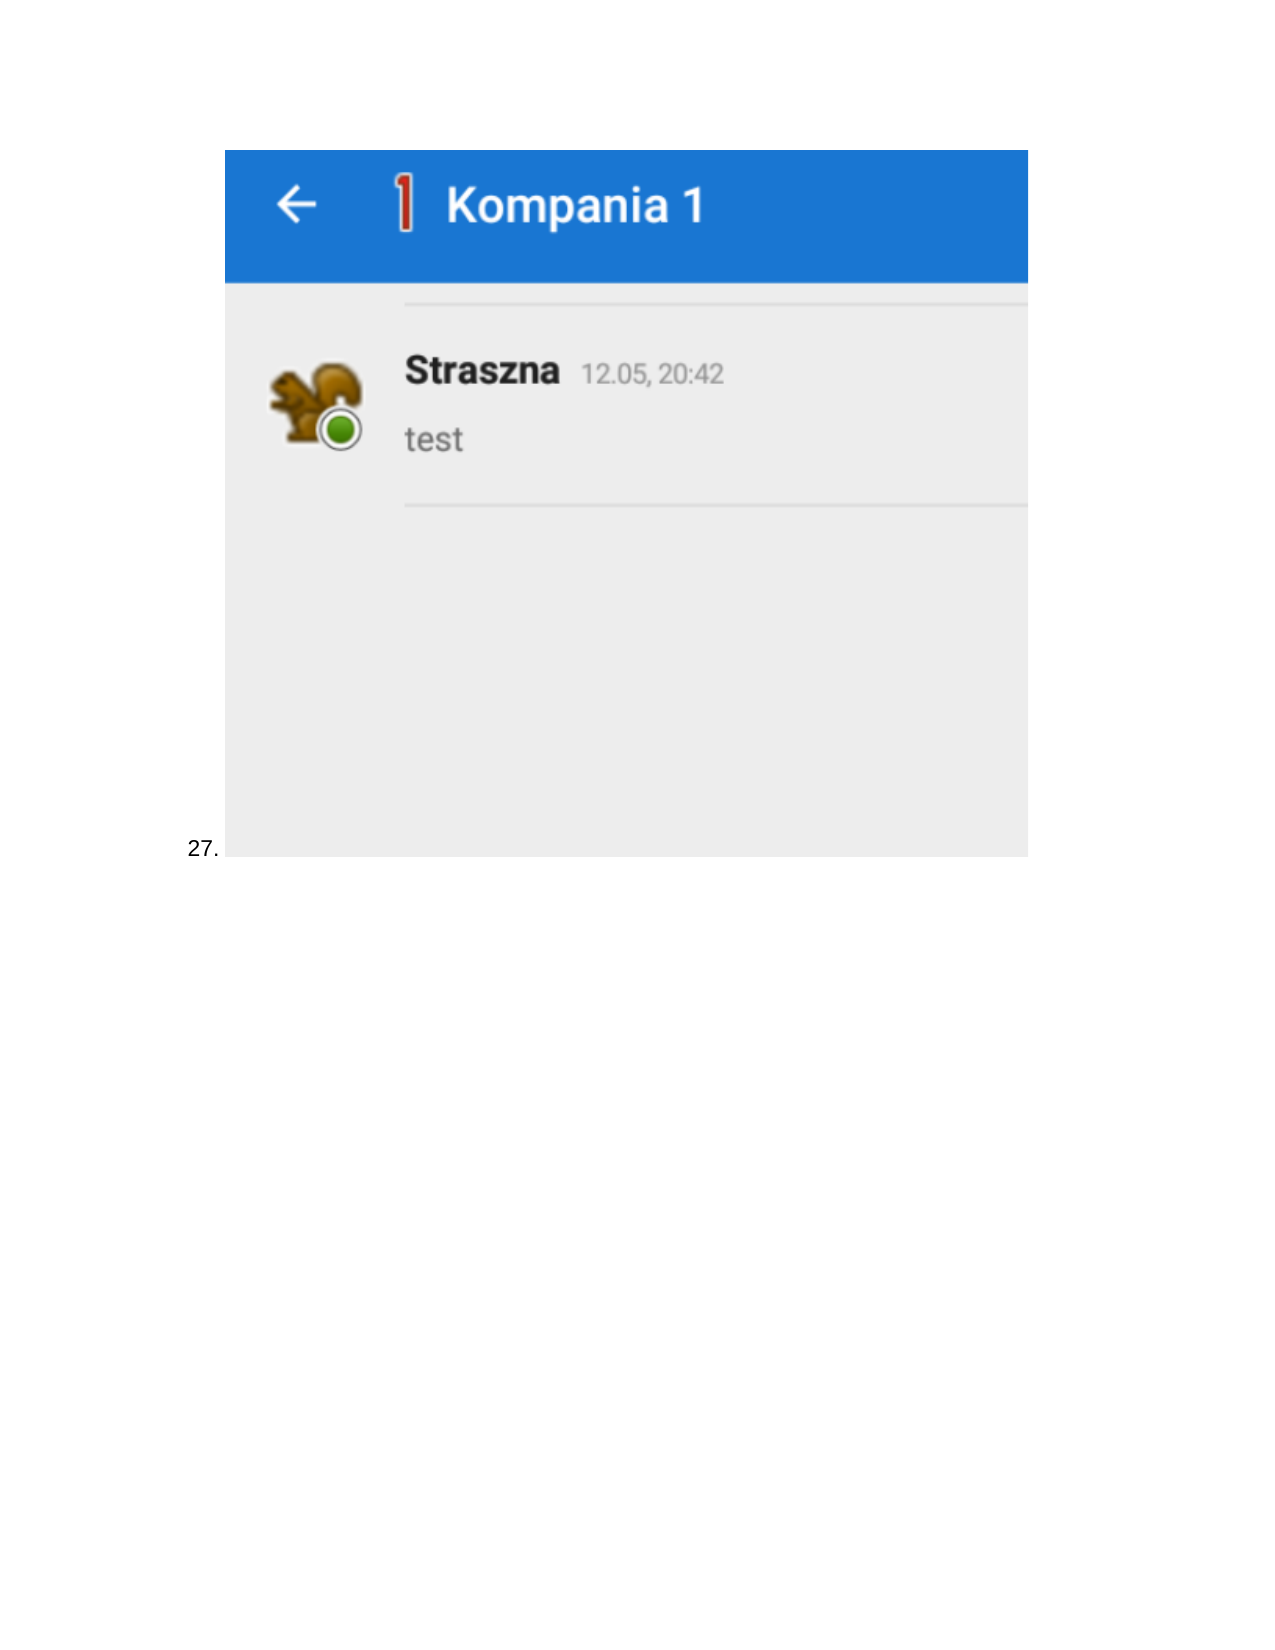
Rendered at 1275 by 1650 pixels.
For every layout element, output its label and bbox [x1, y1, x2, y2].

picture [225, 150, 1029, 857]
